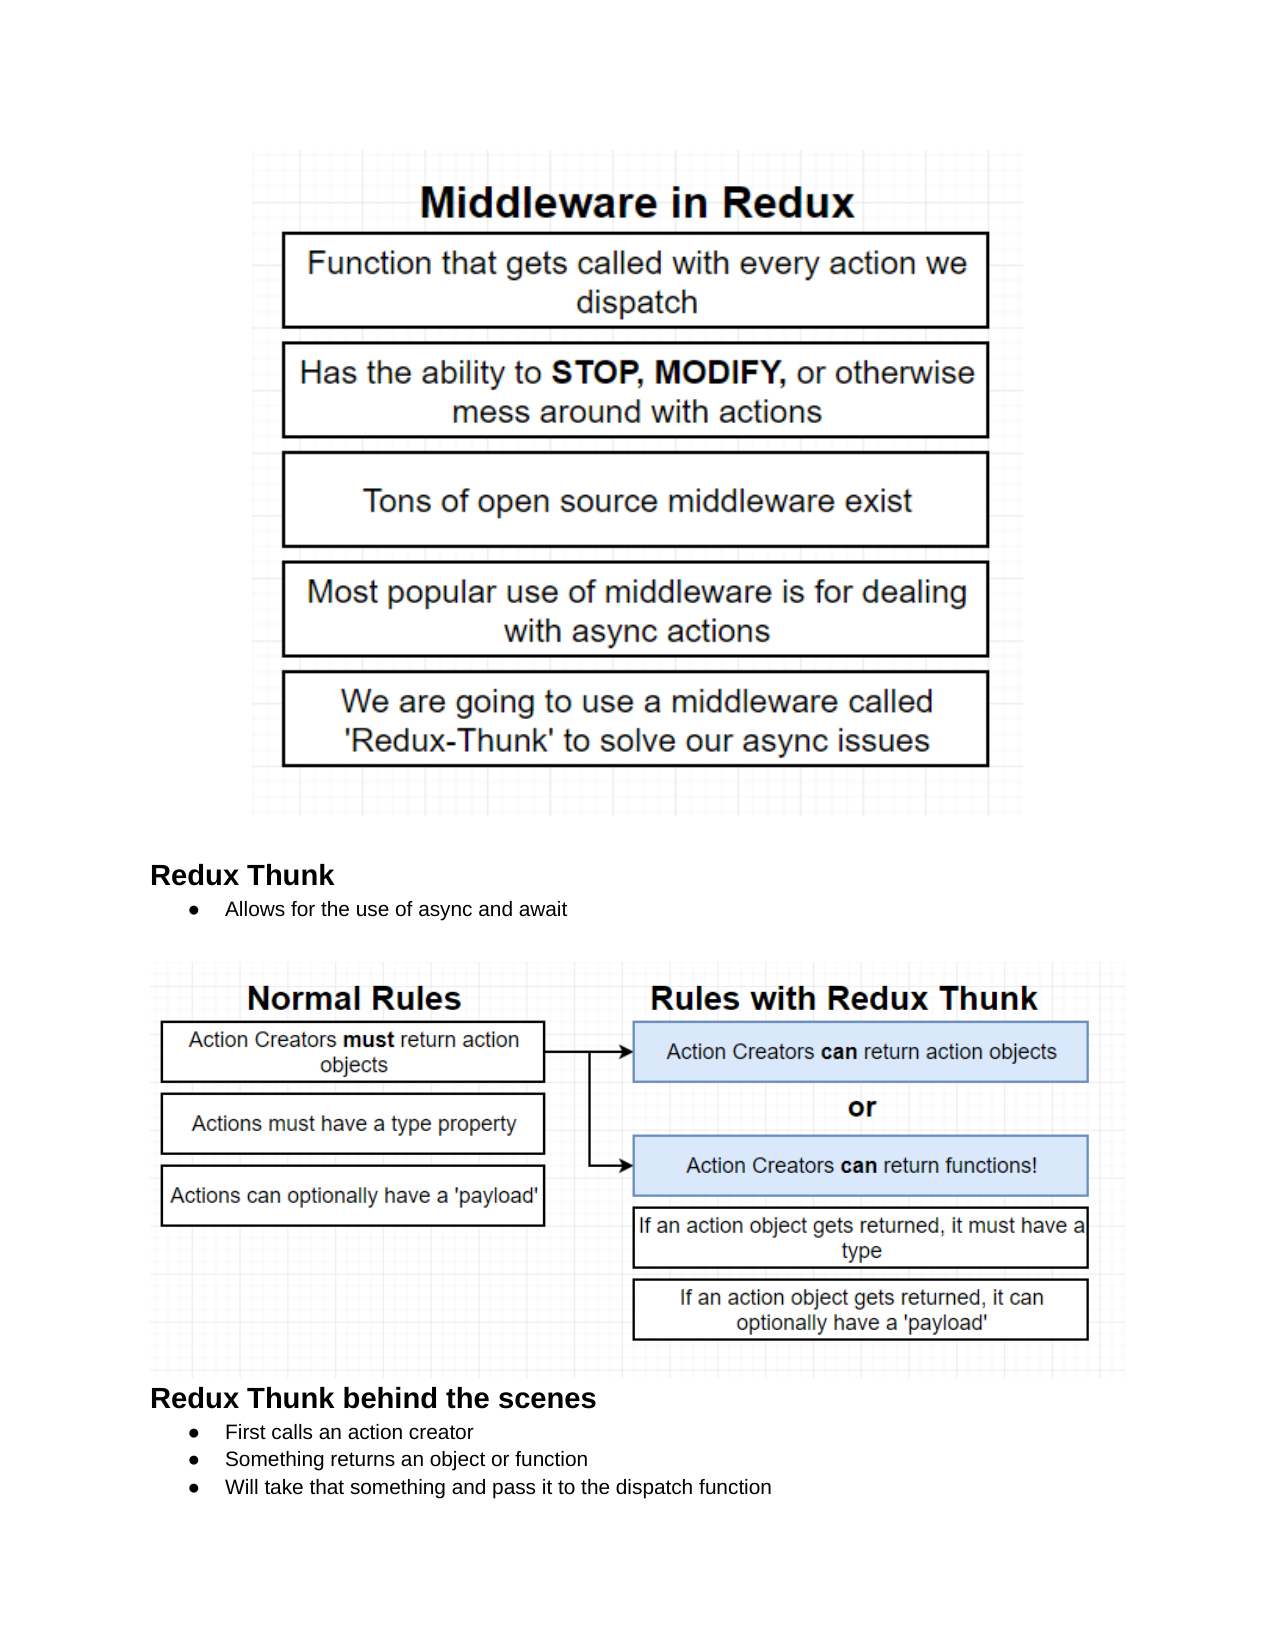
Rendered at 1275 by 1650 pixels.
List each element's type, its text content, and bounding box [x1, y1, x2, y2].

list Allows for the use of async and await [187, 897, 1125, 921]
text Redux Thunk [150, 858, 1125, 892]
picture [251, 150, 1024, 816]
picture [150, 962, 1125, 1378]
list Something returns an object or function [187, 1447, 1125, 1471]
list First calls an action creator [187, 1419, 1125, 1443]
text Redux Thunk behind the scenes [150, 1381, 1125, 1414]
list Will take that something and pass it to the dispatch function [187, 1474, 1125, 1498]
